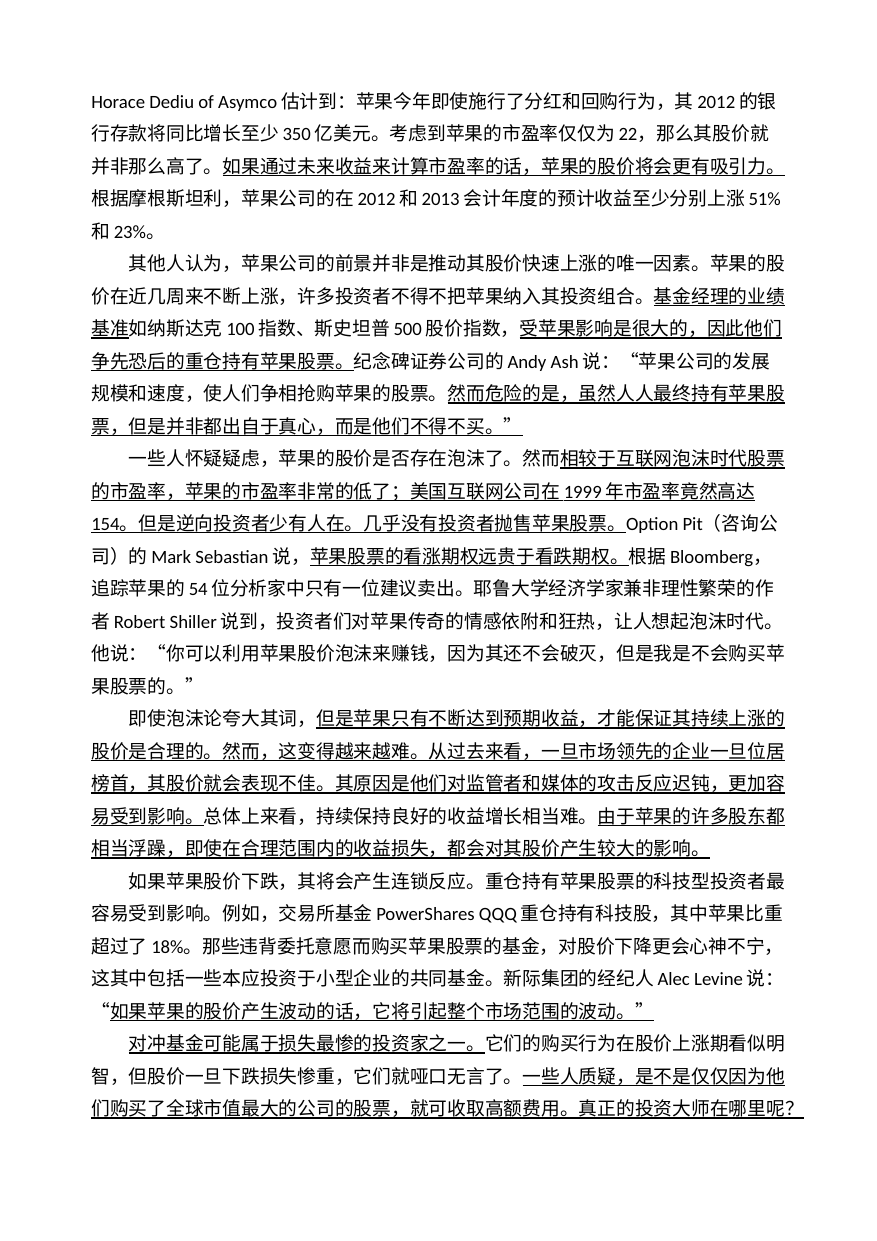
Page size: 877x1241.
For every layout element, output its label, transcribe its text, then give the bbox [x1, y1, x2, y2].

text 即使泡沫论夸大其词，但是苹果只有不断达到预期收益，才能保证其持续上涨的股价是合理的。然而，这变得越来越难。从过去来看，一旦市场领先的企业一旦位居榜首，其股价就会表现不佳。其原因是他们对监管者和媒体的攻击反应迟钝，更加容易受到影响。总体上来看，持续保持良好的收益增长相当难。由于苹果的许多股东都相当浮躁，即使在合理范围内的收益损失，都会对其股价产生较大的影响。 [91, 701, 786, 864]
text 一些人怀疑疑虑，苹果的股价是否存在泡沫了。然而相较于互联网泡沫时代股票的市盈率，苹果的市盈率非常的低了；美国互联网公司在1999年市盈率竟然高达154。但是逆向投资者少有人在。几乎没有投资者抛售苹果股票。Option Pit（咨询公司）的Mark Sebastian说，苹果股票的看涨期权远贵于看跌期权。根据Bloomberg，追踪苹果的54位分析家中只有一位建议卖出。耶鲁大学经济学家兼非理性繁荣的作者Robert Shiller说到，投资者们对苹果传奇的情感依附和狂热，让人想起泡沫时代。他说：“你可以利用苹果股价泡沫来赚钱，因为其还不会破灭，但是我是不会购买苹果股票的。” [91, 441, 786, 701]
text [91, 84, 786, 246]
text 对冲基金可能属于损失最惨的投资家之一。它们的购买行为在股价上涨期看似明智，但股价一旦下跌损失惨重，它们就哑口无言了。一些人质疑，是不是仅仅因为他们购买了全球市值最大的公司的股票，就可收取高额费用。真正的投资大师在哪里呢？ [91, 1026, 786, 1117]
text 如果苹果股价下跌，其将会产生连锁反应。重仓持有苹果股票的科技型投资者最容易受到影响。例如，交易所基金PowerShares QQQ重仓持有科技股，其中苹果比重超过了18%。那些违背委托意愿而购买苹果股票的基金，对股价下降更会心神不宁，这其中包括一些本应投资于小型企业的共同基金。新际集团的经纪人Alec Levine说：“如果苹果的股价产生波动的话，它将引起整个市场范围的波动。” [91, 864, 786, 1026]
text 其他人认为，苹果公司的前景并非是推动其股价快速上涨的唯一因素。苹果的股价在近几周来不断上涨，许多投资者不得不把苹果纳入其投资组合。基金经理的业绩基准如纳斯达克100指数、斯史坦普500股价指数，受苹果影响是很大的，因此他们争先恐后的重仓持有苹果股票。纪念碑证券公司的Andy Ash说：“苹果公司的发展规模和速度，使人们争相抢购苹果的股票。然而危险的是，虽然人人最终持有苹果股票，但是并非都出自于真心，而是他们不得不买。” [91, 246, 786, 441]
